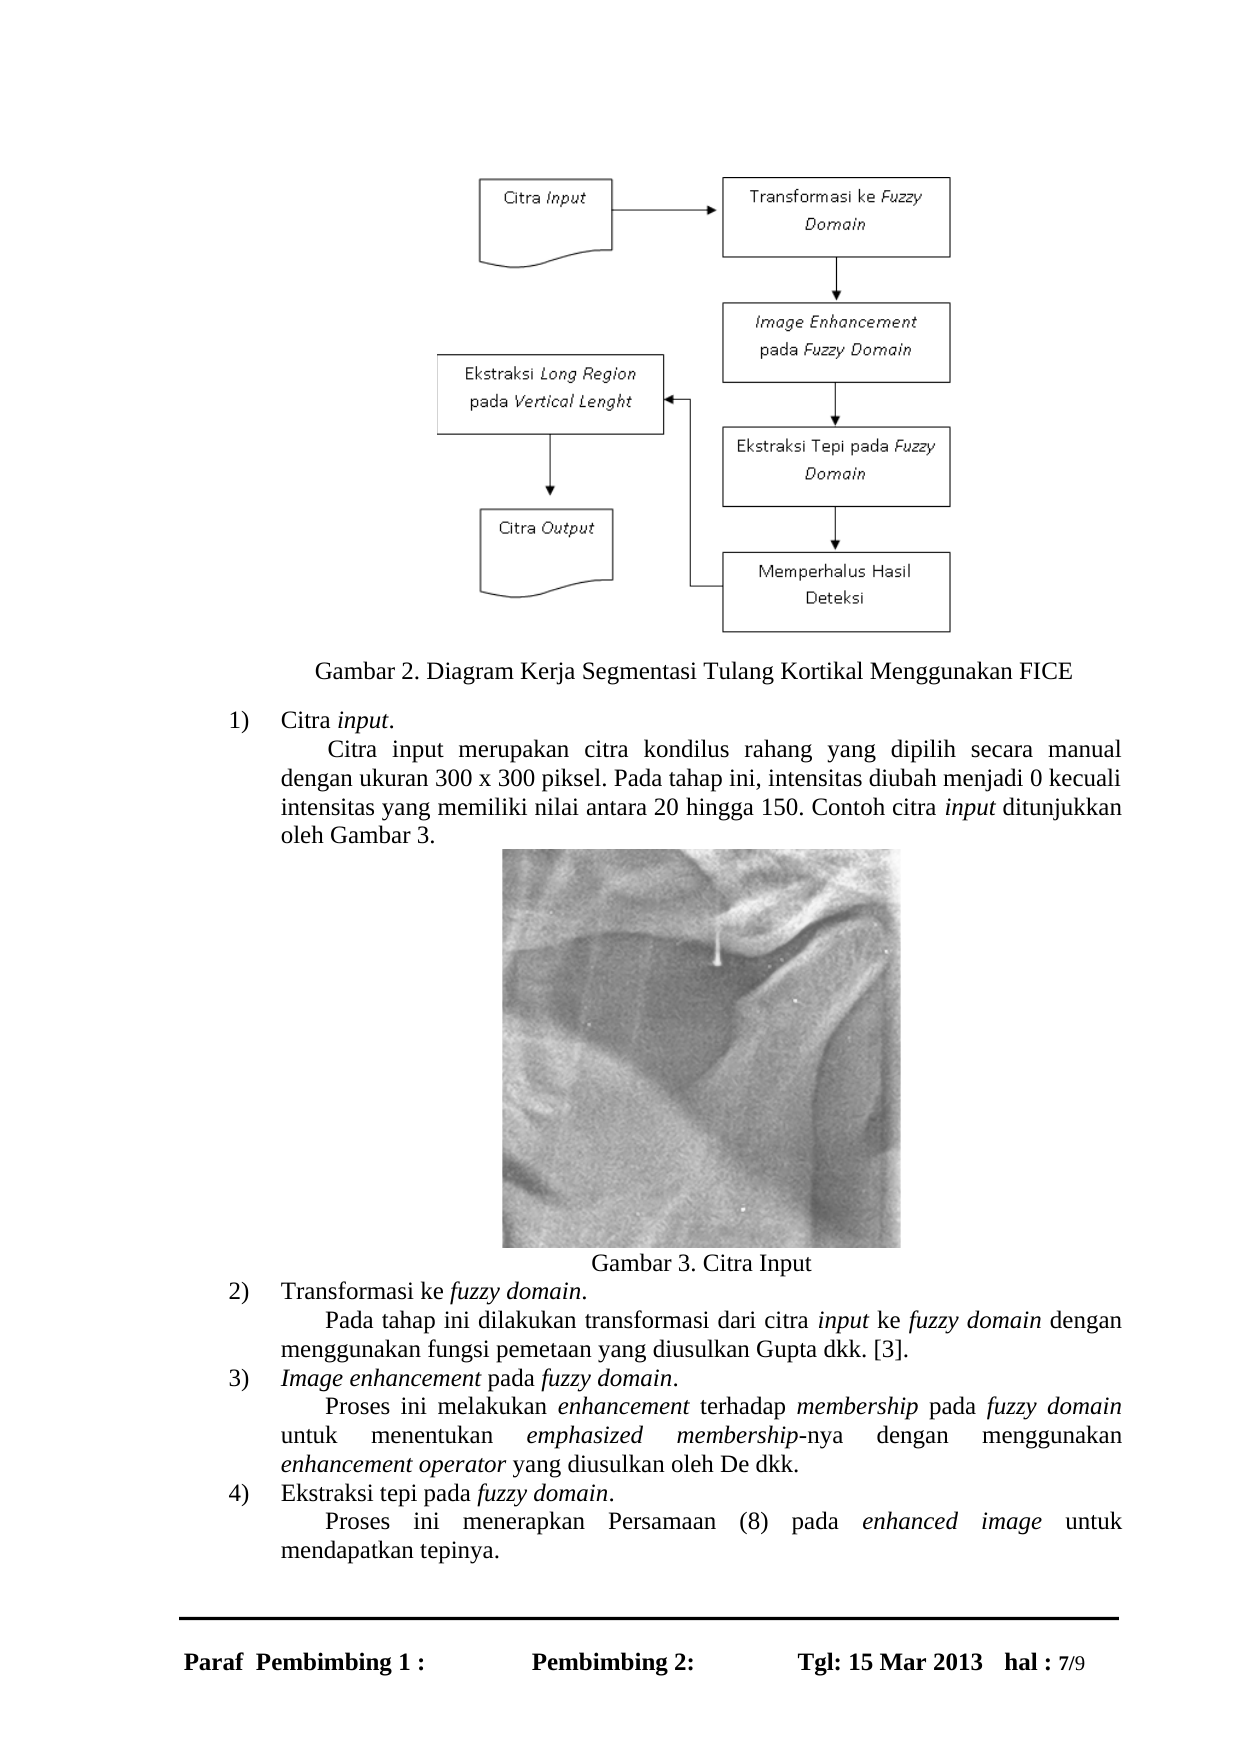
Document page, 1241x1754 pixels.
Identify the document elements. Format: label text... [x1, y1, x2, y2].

list Image enhancement pada fuzzy domain. [228, 1363, 1122, 1391]
list Gambar 3. Citra Input [281, 1248, 1122, 1276]
list Ekstraksi tepi pada fuzzy domain. [228, 1478, 1122, 1506]
list Proses ini melakukan enhancement terhadap membership pada fuzzy domain untuk menentukan emphasized membership-nya dengan menggunakan enhancement operator yang diusulkan oleh De dkk. [281, 1391, 1122, 1478]
list Pada tahap ini dilakukan transformasi dari citra input ke fuzzy domain dengan menggunakan fungsi pemetaan yang diusulkan Gupta dkk. [3]. [281, 1305, 1122, 1363]
list Transformasi ke fuzzy domain. [228, 1276, 1122, 1305]
text Gambar 2. Diagram Kerja Segmentasi Tulang Kortikal Menggunakan FICE [221, 656, 1122, 684]
picture [502, 849, 901, 1248]
text Proses ini menerapkan Persamaan (8) pada enhanced image untuk mendapatkan tepinya. [281, 1506, 1122, 1564]
list Citra input. [228, 705, 1122, 734]
list Citra input merupakan citra kondilus rahang yang dipilih secara manual dengan ukuran 300 x 300 piksel. Pada tahap ini, intensitas diubah menjadi 0 kecuali intensitas yang memiliki nilai antara 20 hingga 150. Contoh citra input ditunjukkan oleh Gambar 3. [281, 734, 1122, 849]
picture [437, 177, 952, 635]
